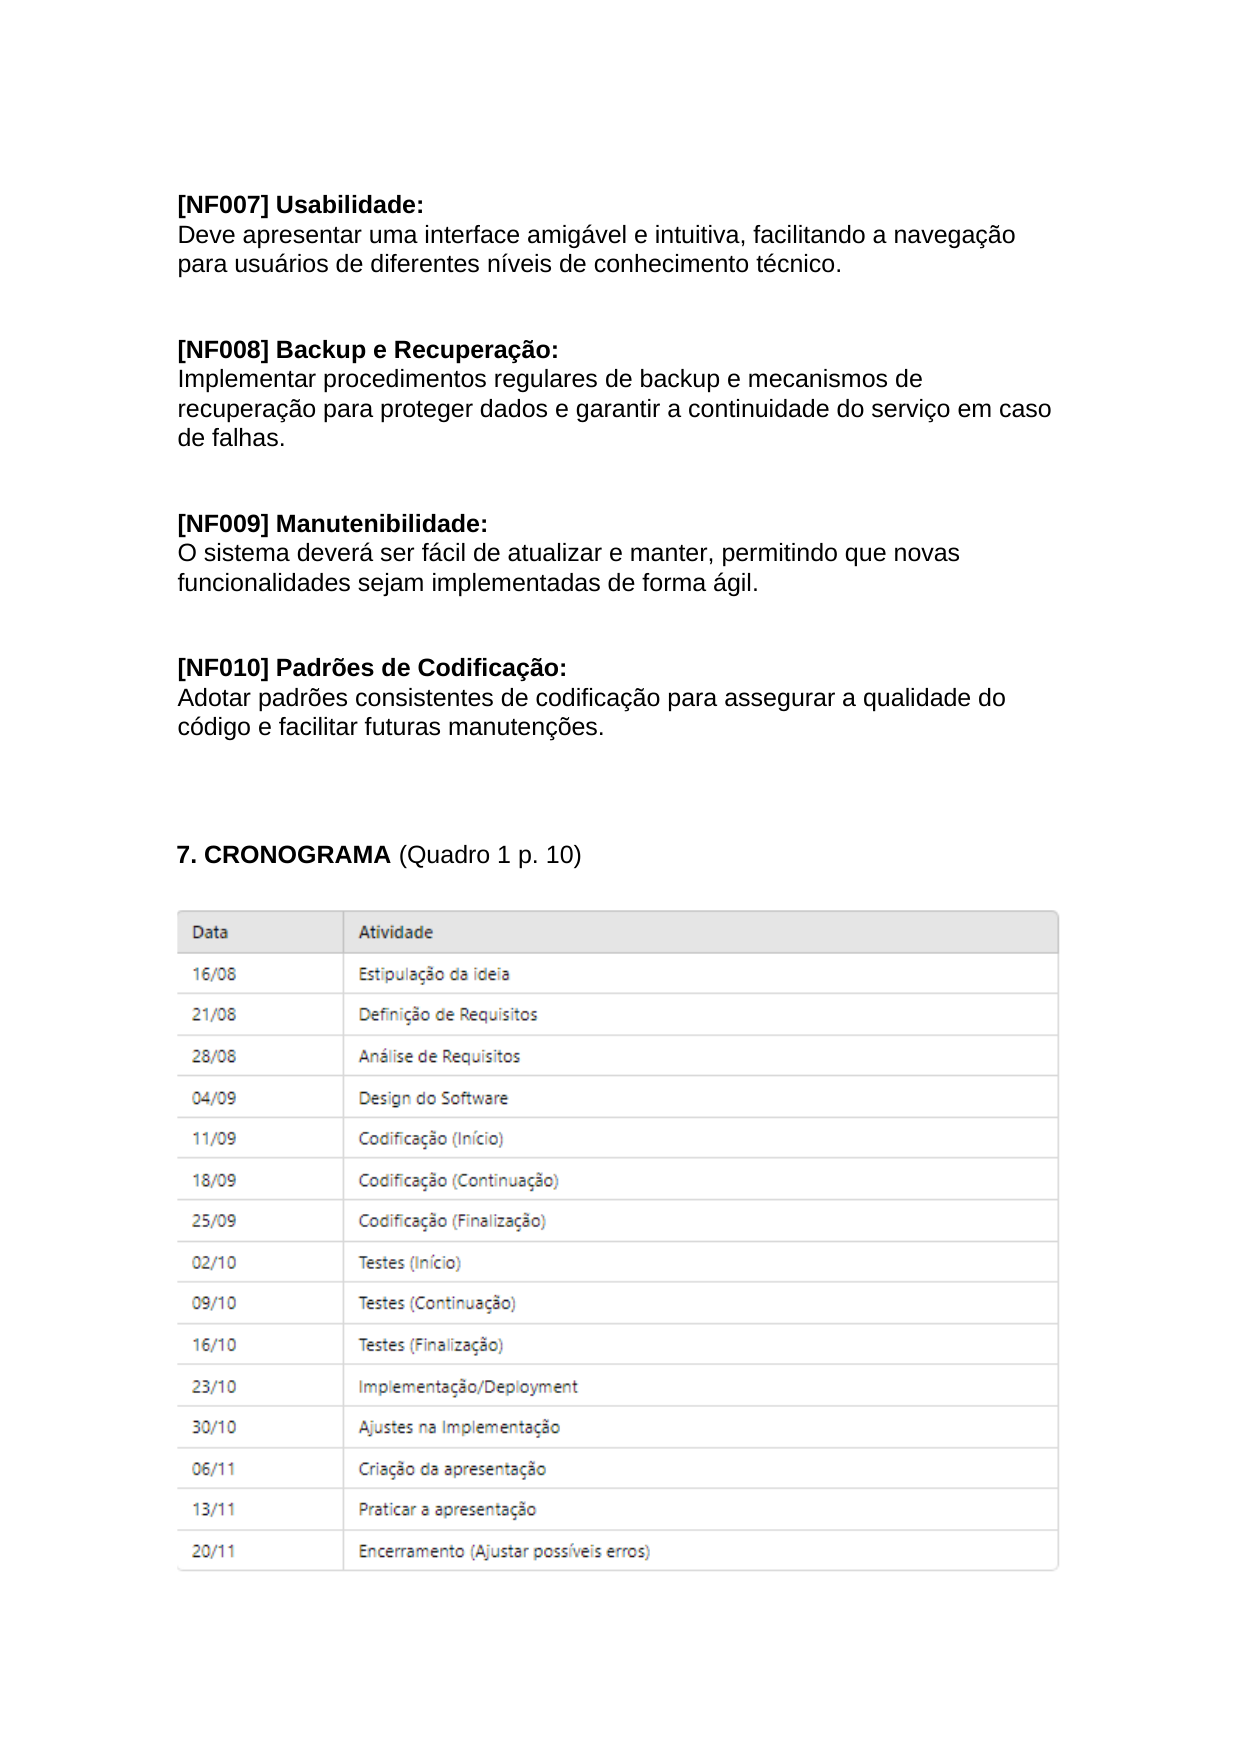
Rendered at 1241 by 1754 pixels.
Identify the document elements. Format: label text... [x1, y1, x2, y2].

text [NF007] Usabilidade: Deve apresentar uma interface amigável e intuitiva, facilitando a navegação para usuários de diferentes níveis de conhecimento técnico. [177, 190, 1063, 278]
text 7. CRONOGRAMA (Quadro 1 p. 10) [176, 840, 1063, 869]
text [NF009] Manutenibilidade: O sistema deverá ser fácil de atualizar e manter, permitindo que novas funcionalidades sejam implementadas de forma ágil. [177, 508, 1063, 596]
picture [177, 910, 1063, 1573]
text [NF008] Backup e Recuperação: Implementar procedimentos regulares de backup e mecanismos de recuperação para proteger dados e garantir a continuidade do serviço em caso de falhas. [177, 334, 1063, 452]
text [NF010] Padrões de Codificação: Adotar padrões consistentes de codificação para assegurar a qualidade do código e facilitar futuras manutenções. [177, 653, 1063, 741]
